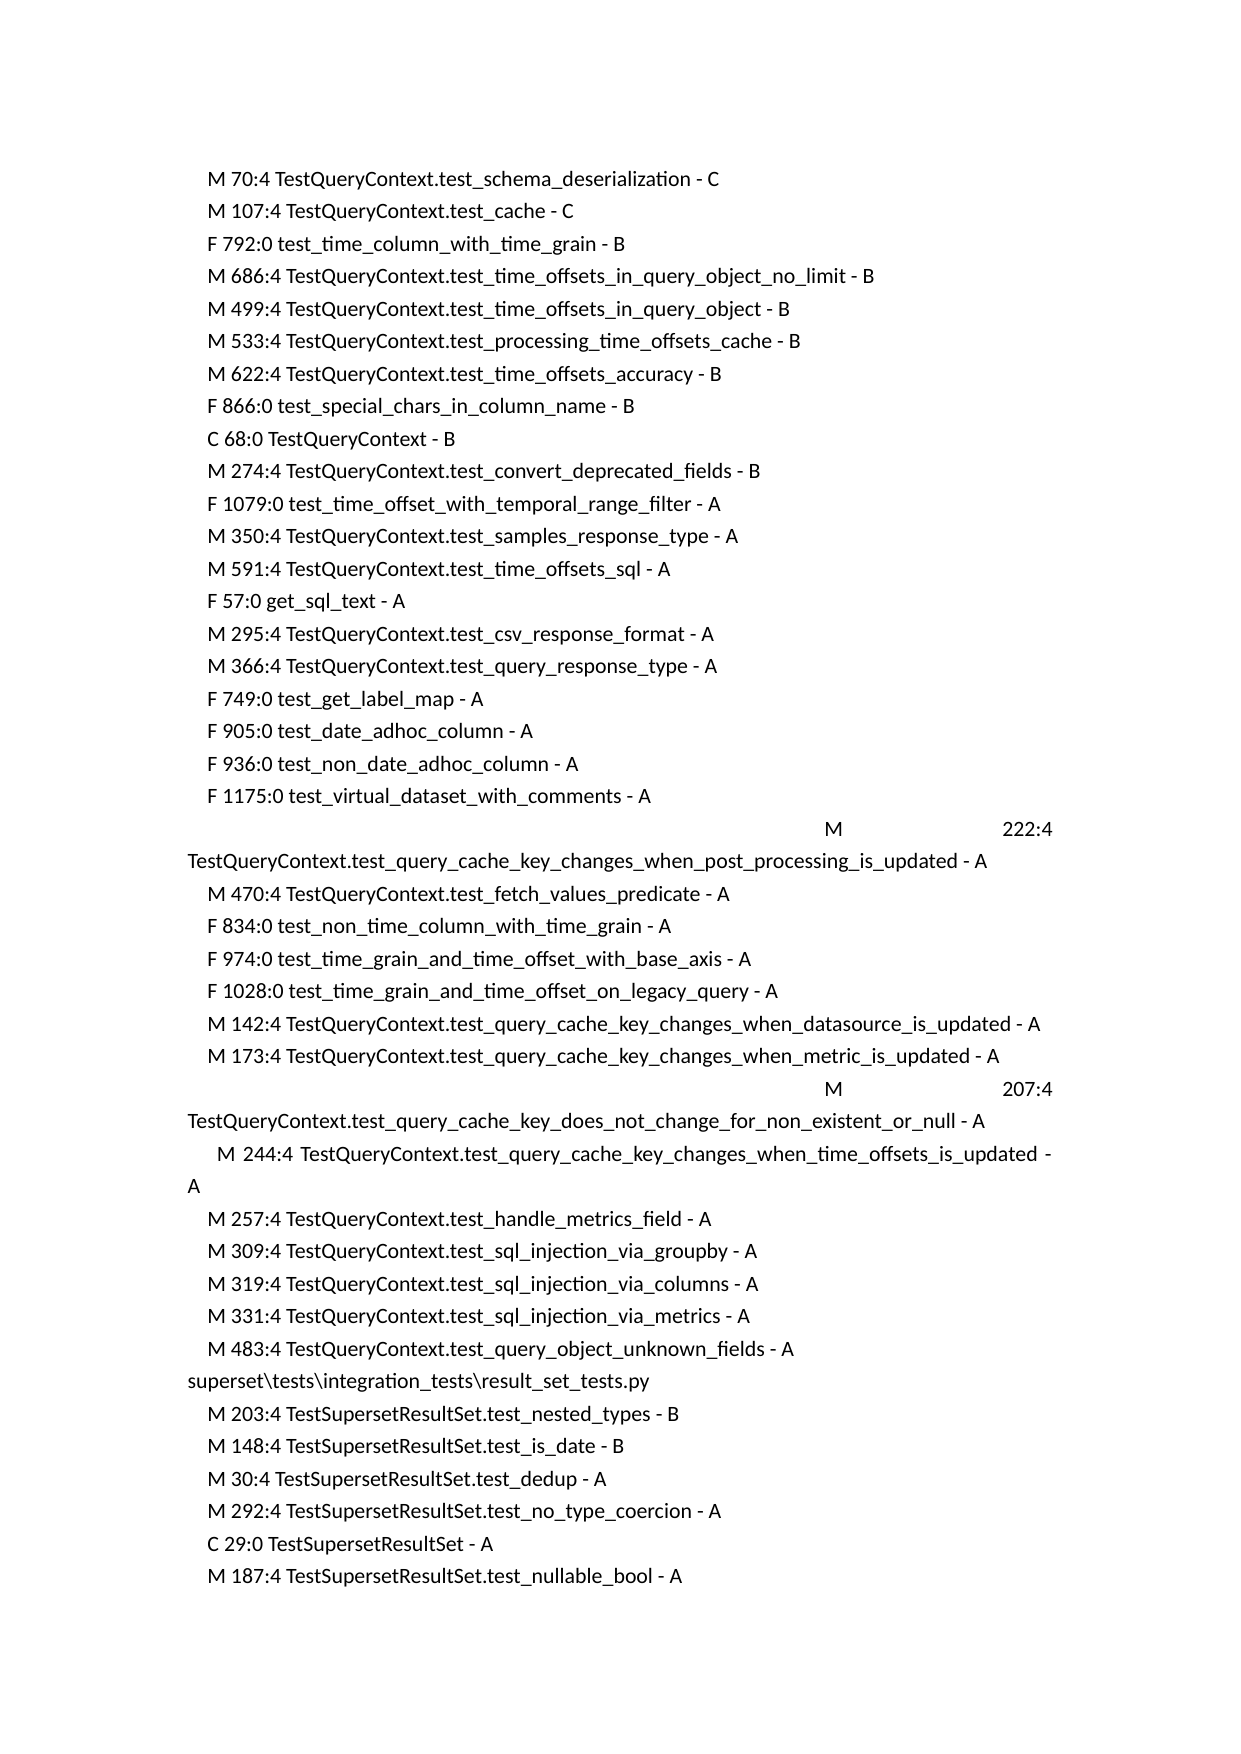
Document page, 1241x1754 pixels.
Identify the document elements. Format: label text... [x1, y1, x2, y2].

text F 749:0 test_get_label_map - A [187, 682, 1053, 714]
text M 203:4 TestSupersetResultSet.test_nested_types - B [187, 1397, 1053, 1429]
text M 309:4 TestQueryContext.test_sql_injection_via_groupby - A [187, 1234, 1053, 1267]
text F 57:0 get_sql_text - A [187, 584, 1053, 617]
text M 533:4 TestQueryContext.test_processing_time_offsets_cache - B [187, 324, 1053, 357]
text M 591:4 TestQueryContext.test_time_offsets_sql - A [187, 552, 1053, 584]
text M 366:4 TestQueryContext.test_query_response_type - A [187, 649, 1053, 682]
text M 142:4 TestQueryContext.test_query_cache_key_changes_when_datasource_is_updated - A [187, 1007, 1053, 1039]
text M 295:4 TestQueryContext.test_csv_response_format - A [187, 617, 1053, 649]
text F 792:0 test_time_column_with_time_grain - B [187, 227, 1053, 259]
text M 107:4 TestQueryContext.test_cache - C [187, 194, 1053, 227]
text M 30:4 TestSupersetResultSet.test_dedup - A [187, 1462, 1053, 1494]
text M 70:4 TestQueryContext.test_schema_deserialization - C [187, 162, 1053, 194]
text F 936:0 test_non_date_adhoc_column - A [187, 747, 1053, 779]
text M 207:4 TestQueryContext.test_query_cache_key_does_not_change_for_non_existent_or_null - A [187, 1072, 1053, 1137]
text F 834:0 test_non_time_column_with_time_grain - A [187, 909, 1053, 942]
text F 905:0 test_date_adhoc_column - A [187, 714, 1053, 747]
text M 350:4 TestQueryContext.test_samples_response_type - A [187, 519, 1053, 552]
text M 292:4 TestSupersetResultSet.test_no_type_coercion - A [187, 1494, 1053, 1527]
text F 974:0 test_time_grain_and_time_offset_with_base_axis - A [187, 942, 1053, 974]
text C 68:0 TestQueryContext - B [187, 422, 1053, 454]
text M 319:4 TestQueryContext.test_sql_injection_via_columns - A [187, 1267, 1053, 1299]
text M 222:4 TestQueryContext.test_query_cache_key_changes_when_post_processing_is_updated - A [187, 812, 1053, 877]
text M 173:4 TestQueryContext.test_query_cache_key_changes_when_metric_is_updated - A [187, 1039, 1053, 1072]
text F 866:0 test_special_chars_in_column_name - B [187, 389, 1053, 422]
text M 148:4 TestSupersetResultSet.test_is_date - B [187, 1429, 1053, 1462]
text M 274:4 TestQueryContext.test_convert_deprecated_fields - B [187, 454, 1053, 487]
text M 187:4 TestSupersetResultSet.test_nullable_bool - A [187, 1559, 1053, 1592]
text F 1079:0 test_time_offset_with_temporal_range_filter - A [187, 487, 1053, 519]
text C 29:0 TestSupersetResultSet - A [187, 1527, 1053, 1559]
text M 244:4 TestQueryContext.test_query_cache_key_changes_when_time_offsets_is_updated - A [187, 1137, 1053, 1202]
text F 1175:0 test_virtual_dataset_with_comments - A [187, 779, 1053, 812]
text superset\tests\integration_tests\result_set_tests.py [187, 1364, 1053, 1397]
text M 257:4 TestQueryContext.test_handle_metrics_field - A [187, 1202, 1053, 1234]
text M 470:4 TestQueryContext.test_fetch_values_predicate - A [187, 877, 1053, 909]
text F 1028:0 test_time_grain_and_time_offset_on_legacy_query - A [187, 974, 1053, 1007]
text M 622:4 TestQueryContext.test_time_offsets_accuracy - B [187, 357, 1053, 389]
text M 499:4 TestQueryContext.test_time_offsets_in_query_object - B [187, 292, 1053, 324]
text M 483:4 TestQueryContext.test_query_object_unknown_fields - A [187, 1332, 1053, 1364]
text M 686:4 TestQueryContext.test_time_offsets_in_query_object_no_limit - B [187, 259, 1053, 292]
text M 331:4 TestQueryContext.test_sql_injection_via_metrics - A [187, 1299, 1053, 1332]
